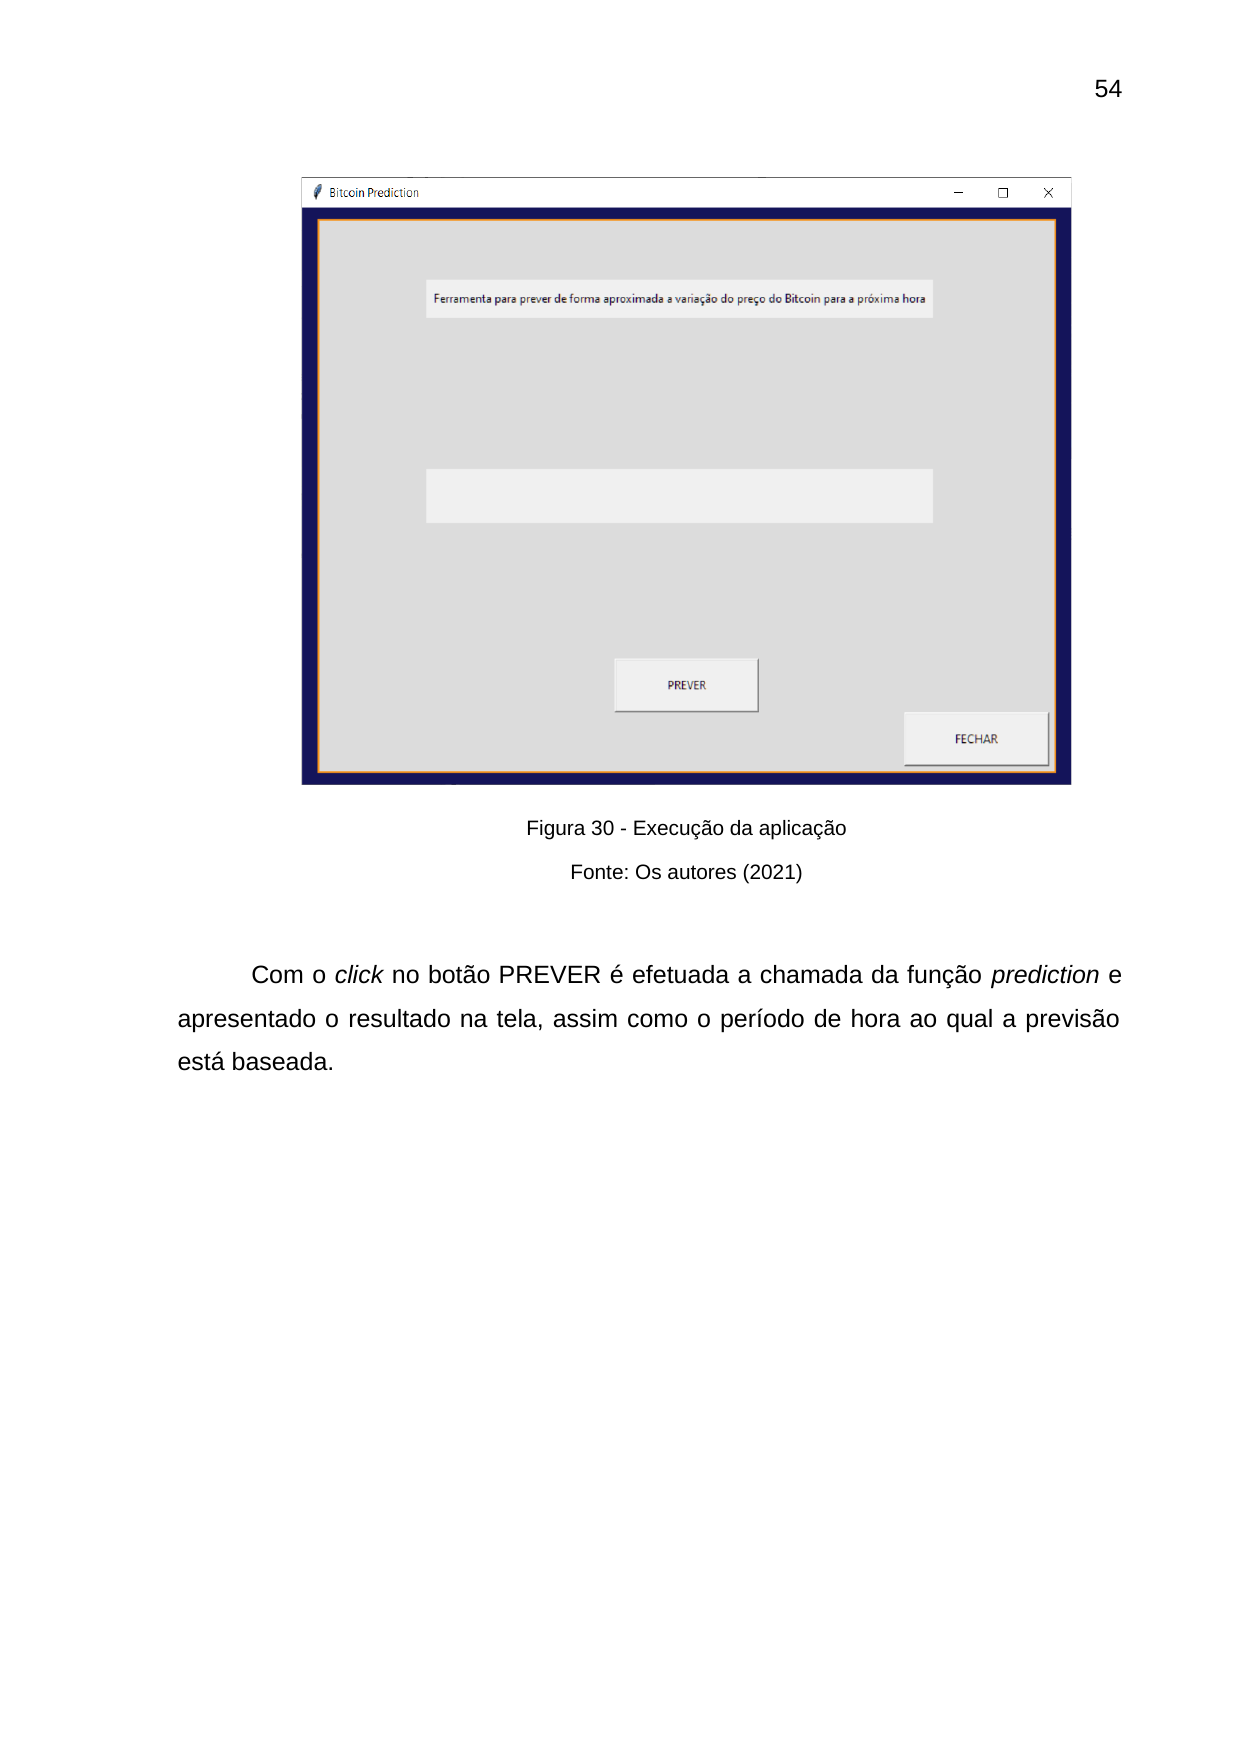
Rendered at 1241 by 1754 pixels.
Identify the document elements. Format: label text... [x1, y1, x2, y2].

text Figura 30 - Execução da aplicação [177, 815, 1122, 839]
text Fonte: Os autores (2021) [177, 860, 1122, 884]
text Com o click no botão PREVER é efetuada a chamada da função prediction e apresentado o resultado na tela, assim como o período de hora ao qual a previsão está baseada. [177, 961, 1122, 1076]
picture [301, 177, 1072, 785]
